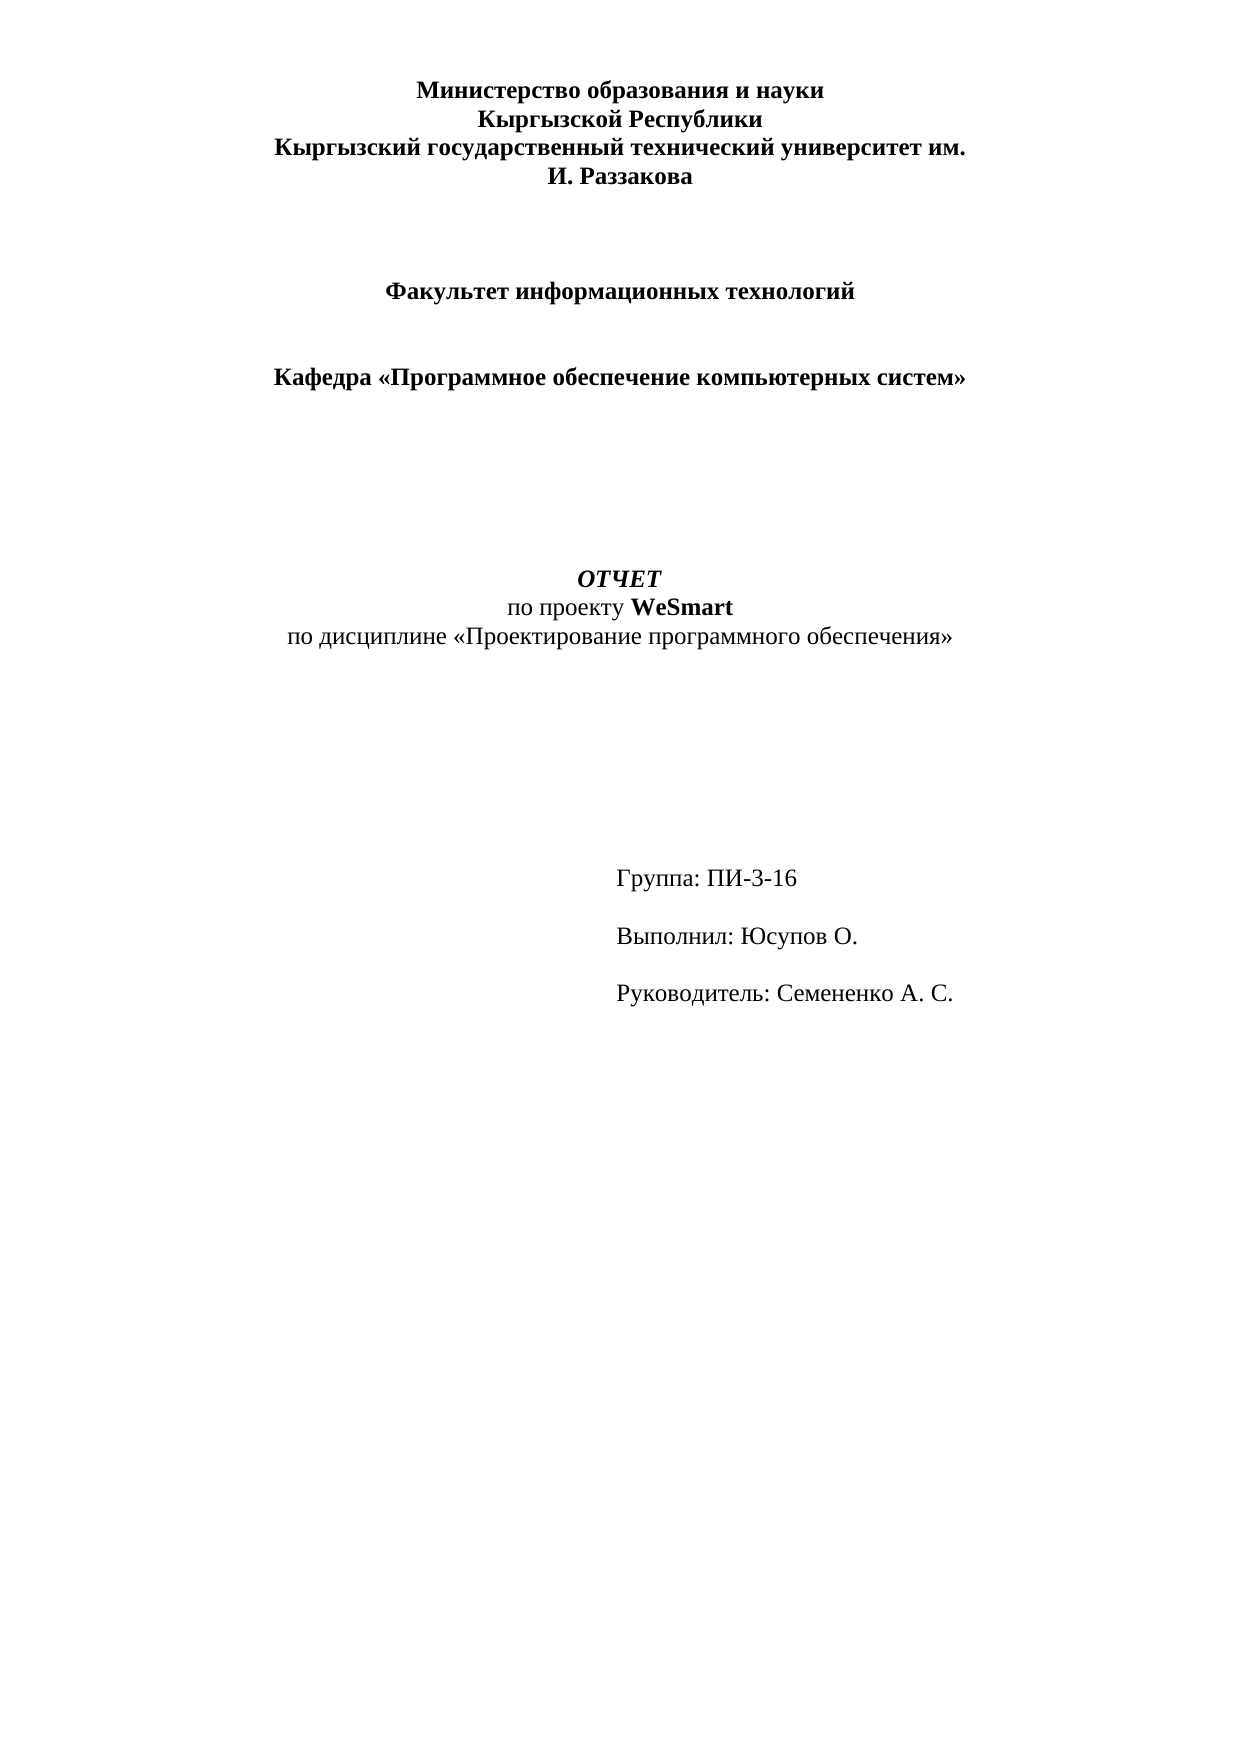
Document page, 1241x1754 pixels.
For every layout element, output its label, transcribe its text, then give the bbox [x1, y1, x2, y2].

text Кыргызский государственный технический университет им. [75, 132, 1165, 161]
text Руководитель: Семененко А. С. [75, 978, 1165, 1007]
text Кыргызской Республики [75, 104, 1165, 132]
text Группа: ПИ-3-16 [591, 863, 1165, 892]
text Министерство образования и науки [75, 75, 1165, 104]
text Факультет информационных технологий [75, 276, 1165, 305]
text по проекту WeSmart [75, 592, 1165, 621]
text И. Раззакова [75, 161, 1165, 190]
text по дисциплине «Проектирование программного обеспечения» [75, 621, 1165, 650]
text ОТЧЕТ [75, 564, 1165, 592]
text Кафедра «Программное обеспечение компьютерных систем» [75, 362, 1165, 391]
text Выполнил: Юсупов О. [75, 921, 1165, 978]
